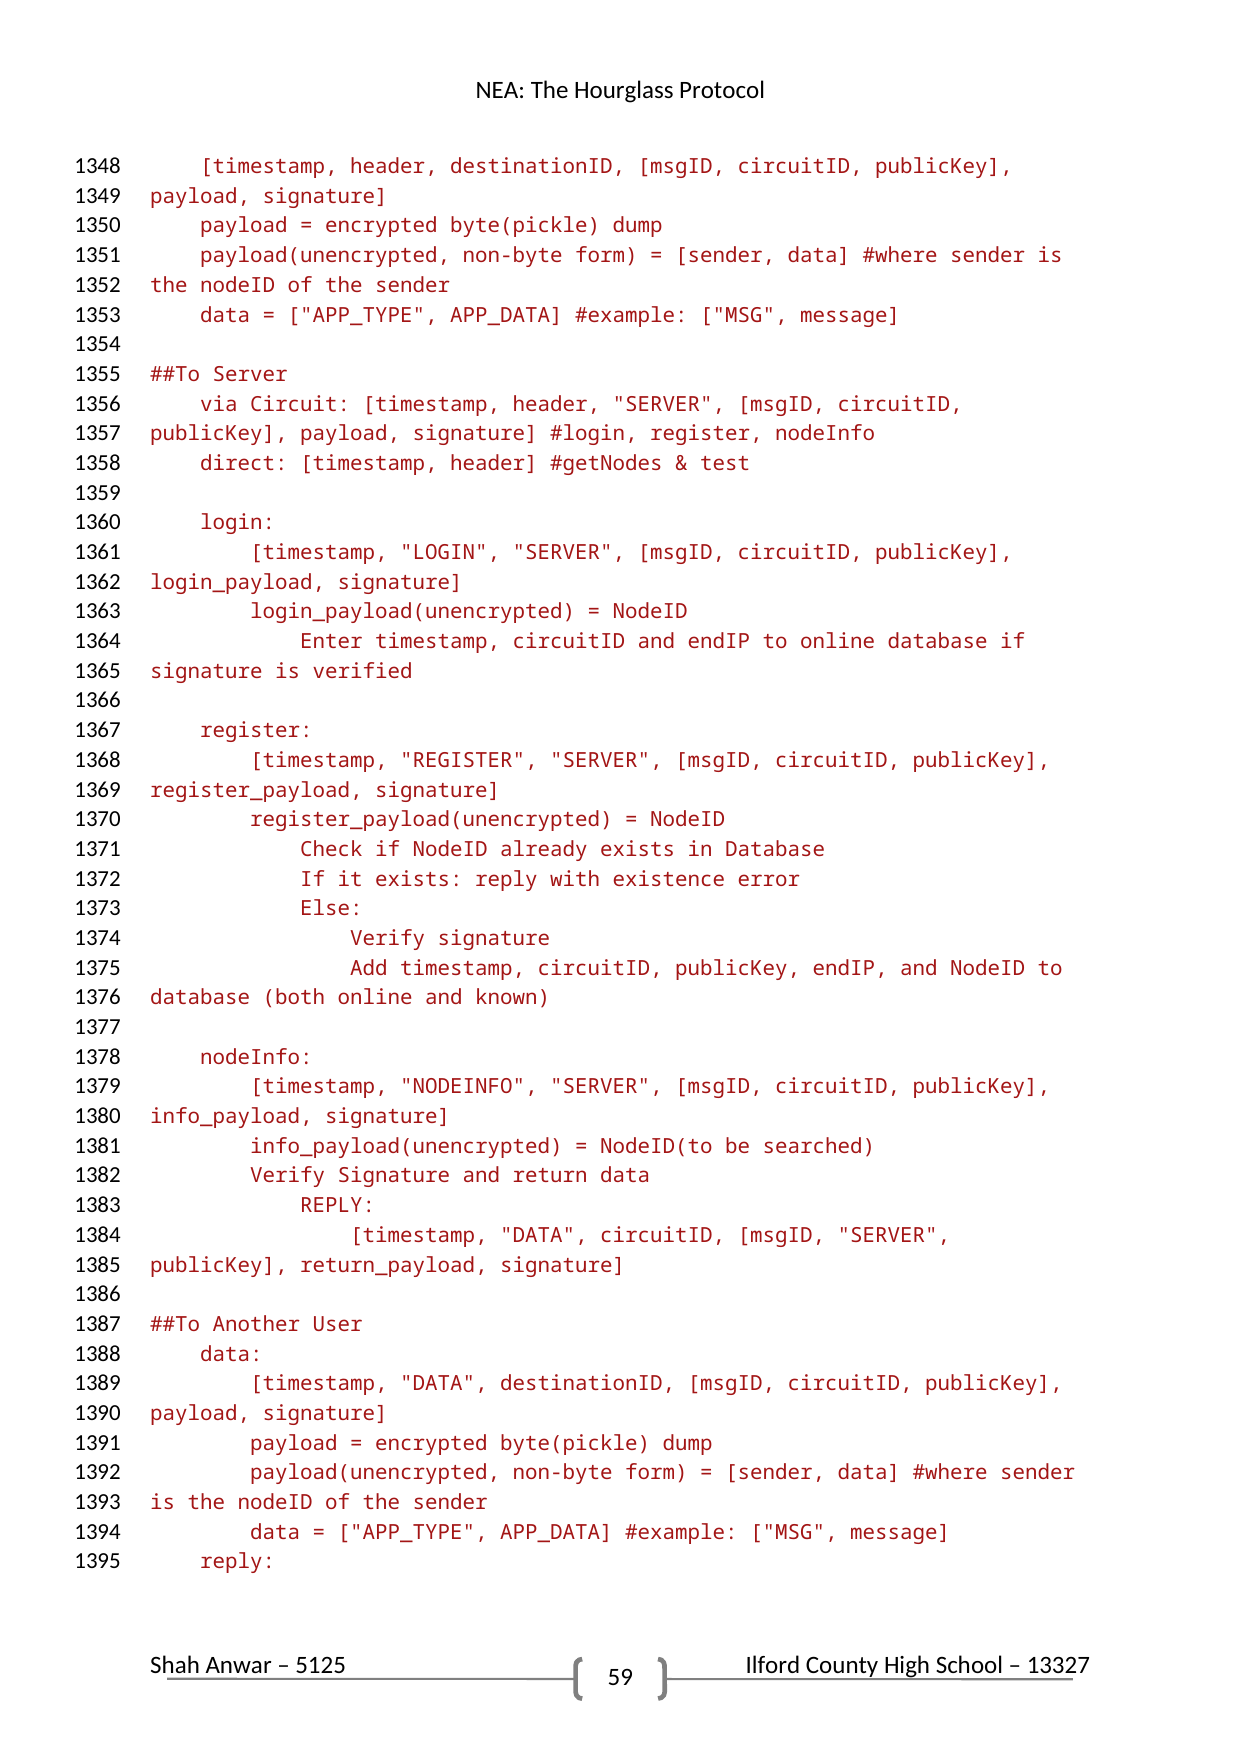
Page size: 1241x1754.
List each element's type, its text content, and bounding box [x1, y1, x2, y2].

text Enter timestamp, circuitID and endIP to online database if signature is verified [150, 625, 1090, 684]
text [timestamp, "REGISTER", "SERVER", [msgID, circuitID, publicKey], register_payload, signature] [150, 744, 1090, 803]
text [timestamp, "NODEINFO", "SERVER", [msgID, circuitID, publicKey], info_payload, signature] [150, 1070, 1090, 1130]
text reply: [150, 1545, 1090, 1575]
text REPLY: [150, 1189, 1090, 1219]
text Check if NodeID already exists in Database [150, 833, 1090, 862]
text Add timestamp, circuitID, publicKey, endIP, and NodeID to database (both online and known) [150, 952, 1090, 1011]
text info_payload(unencrypted) = NodeID(to be searched) [150, 1130, 1090, 1159]
text login_payload(unencrypted) = NodeID [150, 595, 1090, 625]
text register: [150, 714, 1090, 744]
text payload(unencrypted, non-byte form) = [sender, data] #where sender is the nodeID of the sender [150, 239, 1090, 298]
text If it exists: reply with existence error [150, 862, 1090, 892]
text login: [150, 506, 1090, 536]
text Else: [150, 892, 1090, 922]
text nodeInfo: [150, 1041, 1090, 1070]
text [timestamp, "LOGIN", "SERVER", [msgID, circuitID, publicKey], login_payload, signature] [150, 536, 1090, 595]
text data: [150, 1337, 1090, 1367]
text data = ["APP_TYPE", APP_DATA] #example: ["MSG", message] [150, 1516, 1090, 1545]
text ##To Another User [150, 1308, 1090, 1337]
text direct: [timestamp, header] #getNodes & test [150, 447, 1090, 477]
text data = ["APP_TYPE", APP_DATA] #example: ["MSG", message] [150, 298, 1090, 328]
text payload(unencrypted, non-byte form) = [sender, data] #where sender is the nodeID of the sender [150, 1456, 1090, 1516]
text [timestamp, header, destinationID, [msgID, circuitID, publicKey], payload, signature] [150, 150, 1090, 209]
text [timestamp, "DATA", destinationID, [msgID, circuitID, publicKey], payload, signature] [150, 1367, 1090, 1427]
text payload = encrypted byte(pickle) dump [150, 209, 1090, 239]
text payload = encrypted byte(pickle) dump [150, 1427, 1090, 1456]
text register_payload(unencrypted) = NodeID [150, 803, 1090, 833]
text Verify Signature and return data [150, 1159, 1090, 1189]
text Verify signature [150, 922, 1090, 952]
text [timestamp, "DATA", circuitID, [msgID, "SERVER", publicKey], return_payload, signature] [150, 1219, 1090, 1278]
text ##To Server [150, 358, 1090, 387]
text via Circuit: [timestamp, header, "SERVER", [msgID, circuitID, publicKey], payload, signature] #login, register, nodeInfo [150, 387, 1090, 447]
